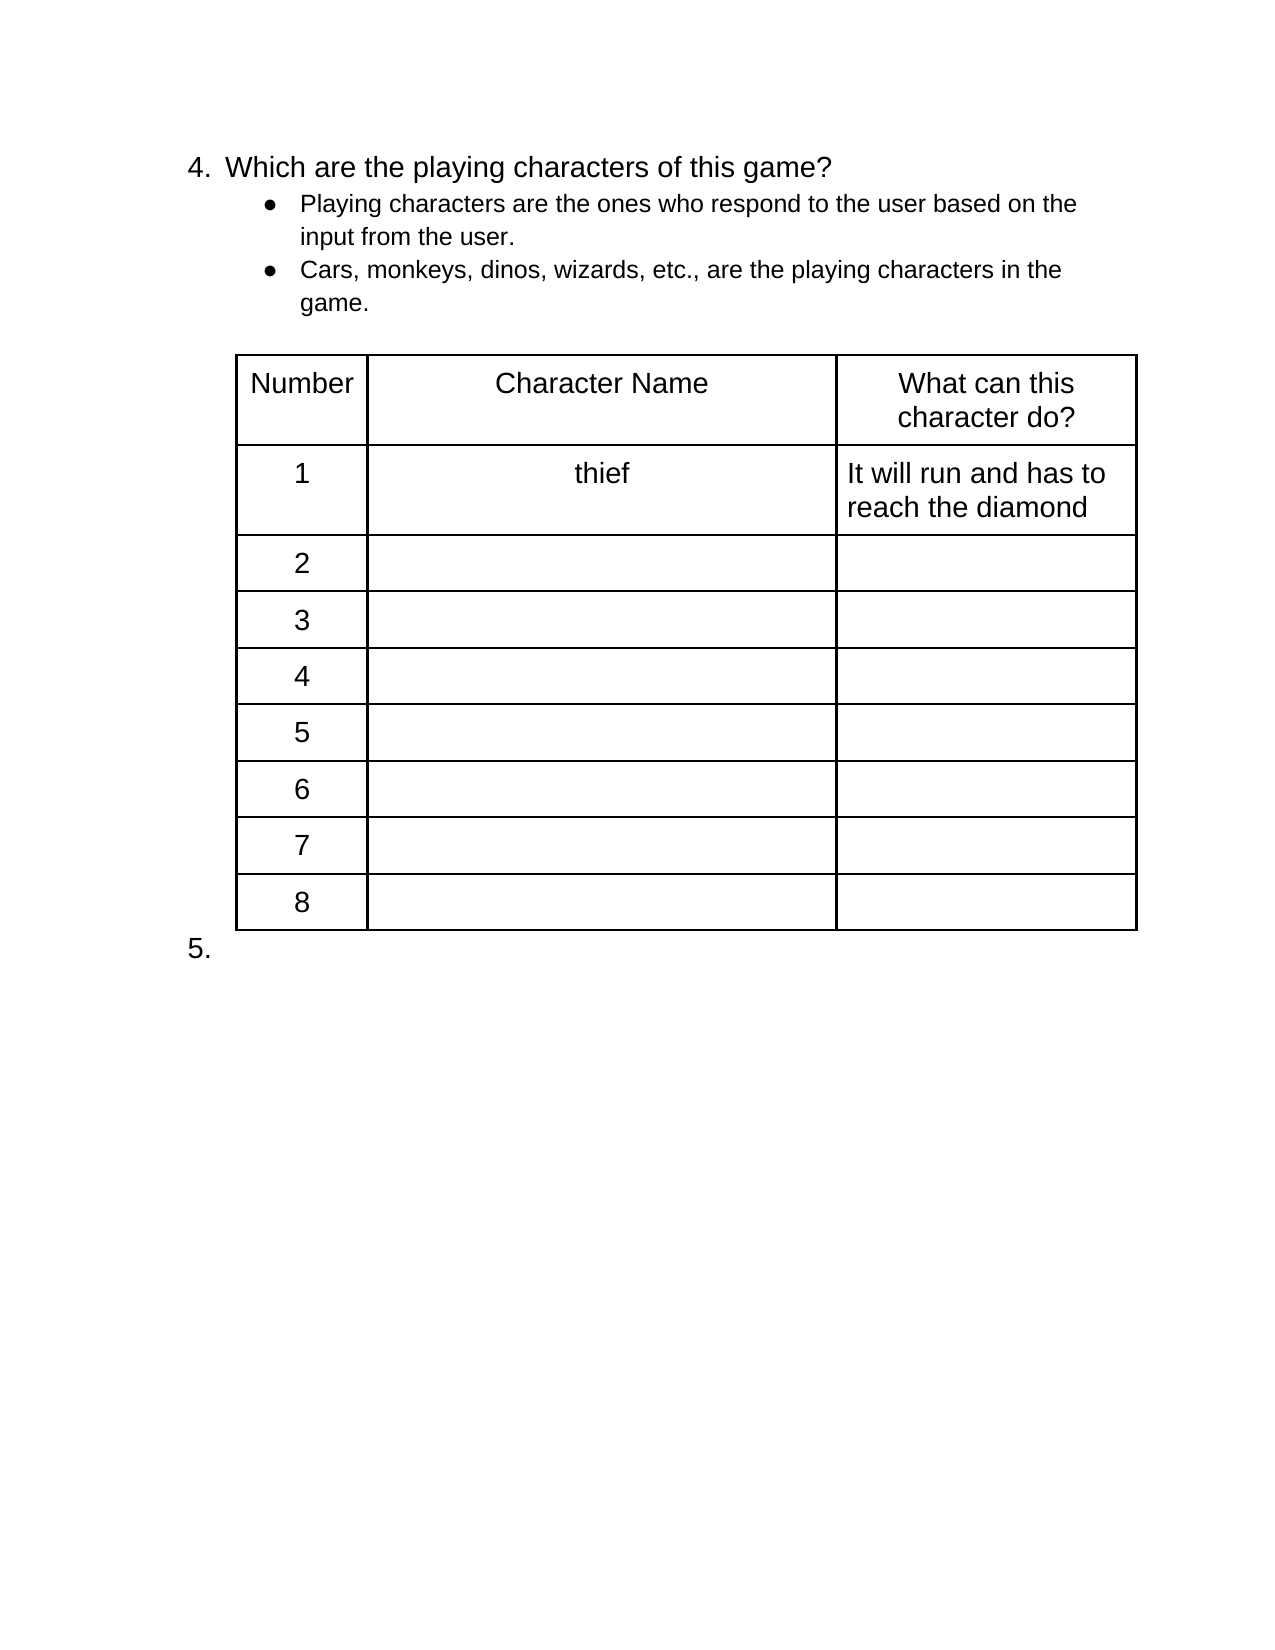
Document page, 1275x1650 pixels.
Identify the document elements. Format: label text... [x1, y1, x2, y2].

table_cell [369, 762, 835, 816]
table_header What can this character do? [838, 356, 1135, 444]
table_cell 6 [238, 762, 366, 816]
table_cell 1 [238, 446, 366, 534]
table_cell 5 [238, 705, 366, 759]
table_cell [838, 818, 1135, 872]
table_cell [838, 649, 1135, 703]
list Cars, monkeys, dinos, wizards, etc., are the playing characters in the game. [262, 254, 1125, 316]
list Which are the playing characters of this game? [187, 150, 1125, 183]
table_cell [838, 592, 1135, 647]
table_cell 2 [238, 536, 366, 590]
table_cell thief [369, 446, 835, 534]
table_cell [369, 536, 835, 590]
table_cell 7 [238, 818, 366, 872]
table_cell [838, 875, 1135, 929]
list Playing characters are the ones who respond to the user based on the input from the user. [262, 188, 1125, 250]
table_cell 3 [238, 592, 366, 647]
table_cell [838, 705, 1135, 759]
table_cell [838, 536, 1135, 590]
table_cell 4 [238, 649, 366, 703]
table_cell 8 [238, 875, 366, 929]
table_cell [838, 762, 1135, 816]
table_header Character Name [369, 356, 835, 444]
table_cell [369, 649, 835, 703]
table_header Number [238, 356, 366, 444]
table_cell It will run and has to reach the diamond [838, 446, 1135, 534]
table_cell [369, 705, 835, 759]
table_cell [369, 592, 835, 647]
table_cell [369, 818, 835, 872]
table_cell [369, 875, 835, 929]
